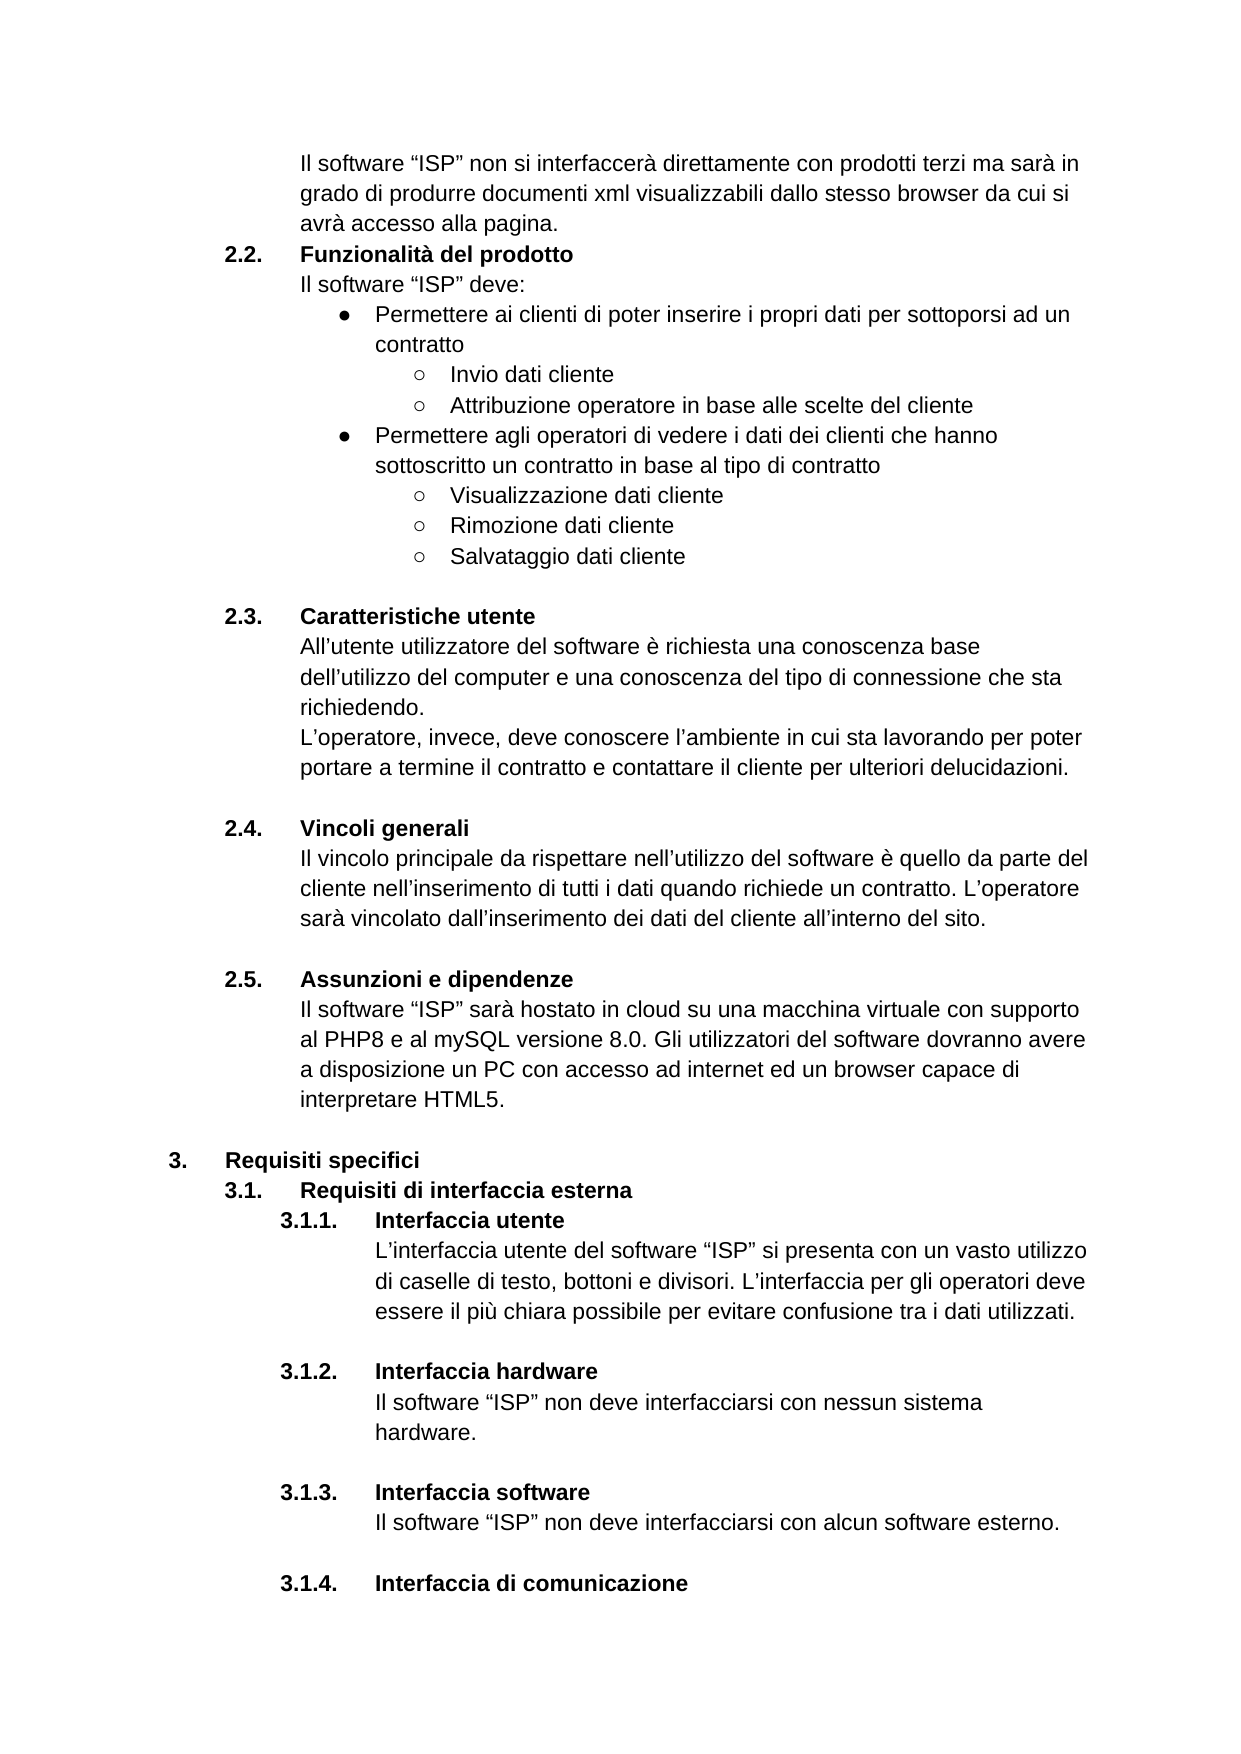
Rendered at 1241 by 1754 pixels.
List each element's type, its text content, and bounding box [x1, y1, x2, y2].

text Il software “ISP” sarà hostato in cloud su una macchina virtuale con supporto al PHP8 e al mySQL versione 8.0. Gli utilizzatori del software dovranno avere a disposizione un PC con accesso ad internet ed un browser capace di interpretare HTML5. [300, 996, 1090, 1113]
list Assunzioni e dipendenze [262, 966, 1090, 992]
list Vincoli generali [262, 814, 1090, 841]
list Funzionalità del prodotto [262, 241, 1090, 267]
list Caratteristiche utente [262, 603, 1090, 629]
list Permettere ai clienti di poter inserire i propri dati per sottoporsi ad un contratto [337, 301, 1090, 358]
list Interfaccia di comunicazione [337, 1570, 1090, 1596]
text Il software “ISP” non si interfaccerà direttamente con prodotti terzi ma sarà in grado di produrre documenti xml visualizzabili dallo stesso browser da cui si avrà accesso alla pagina. [300, 150, 1090, 237]
text L’interfaccia utente del software “ISP” si presenta con un vasto utilizzo di caselle di testo, bottoni e divisori. L’interfaccia per gli operatori deve essere il più chiara possibile per evitare confusione tra i dati utilizzati. [375, 1237, 1090, 1324]
list Visualizzazione dati cliente [412, 482, 1090, 509]
list Requisiti di interfaccia esterna [262, 1177, 1090, 1203]
list Interfaccia software [337, 1479, 1090, 1506]
list Salvataggio dati cliente [412, 543, 1090, 569]
list Attribuzione operatore in base alle scelte del cliente [412, 392, 1090, 418]
list Invio dati cliente [412, 361, 1090, 388]
text Il software “ISP” non deve interfacciarsi con nessun sistema hardware. [375, 1388, 1090, 1445]
text Il vincolo principale da rispettare nell’utilizzo del software è quello da parte del cliente nell’inserimento di tutti i dati quando richiede un contratto. L’operatore sarà vincolato dall’inserimento dei dati del cliente all’interno del sito. [300, 845, 1090, 932]
list Permettere agli operatori di vedere i dati dei clienti che hanno sottoscritto un contratto in base al tipo di contratto [337, 422, 1090, 478]
list Interfaccia hardware [337, 1358, 1090, 1385]
list Requisiti specifici [187, 1147, 1090, 1173]
text Il software “ISP” deve: [300, 271, 1090, 297]
text All’utente utilizzatore del software è richiesta una conoscenza base dell’utilizzo del computer e una conoscenza del tipo di connessione che sta richiedendo. [300, 633, 1090, 720]
list Rimozione dati cliente [412, 512, 1090, 539]
list Interfaccia utente [337, 1207, 1090, 1234]
text L’operatore, invece, deve conoscere l’ambiente in cui sta lavorando per poter portare a termine il contratto e contattare il cliente per ulteriori delucidazioni. [300, 724, 1090, 781]
text Il software “ISP” non deve interfacciarsi con alcun software esterno. [375, 1509, 1090, 1536]
